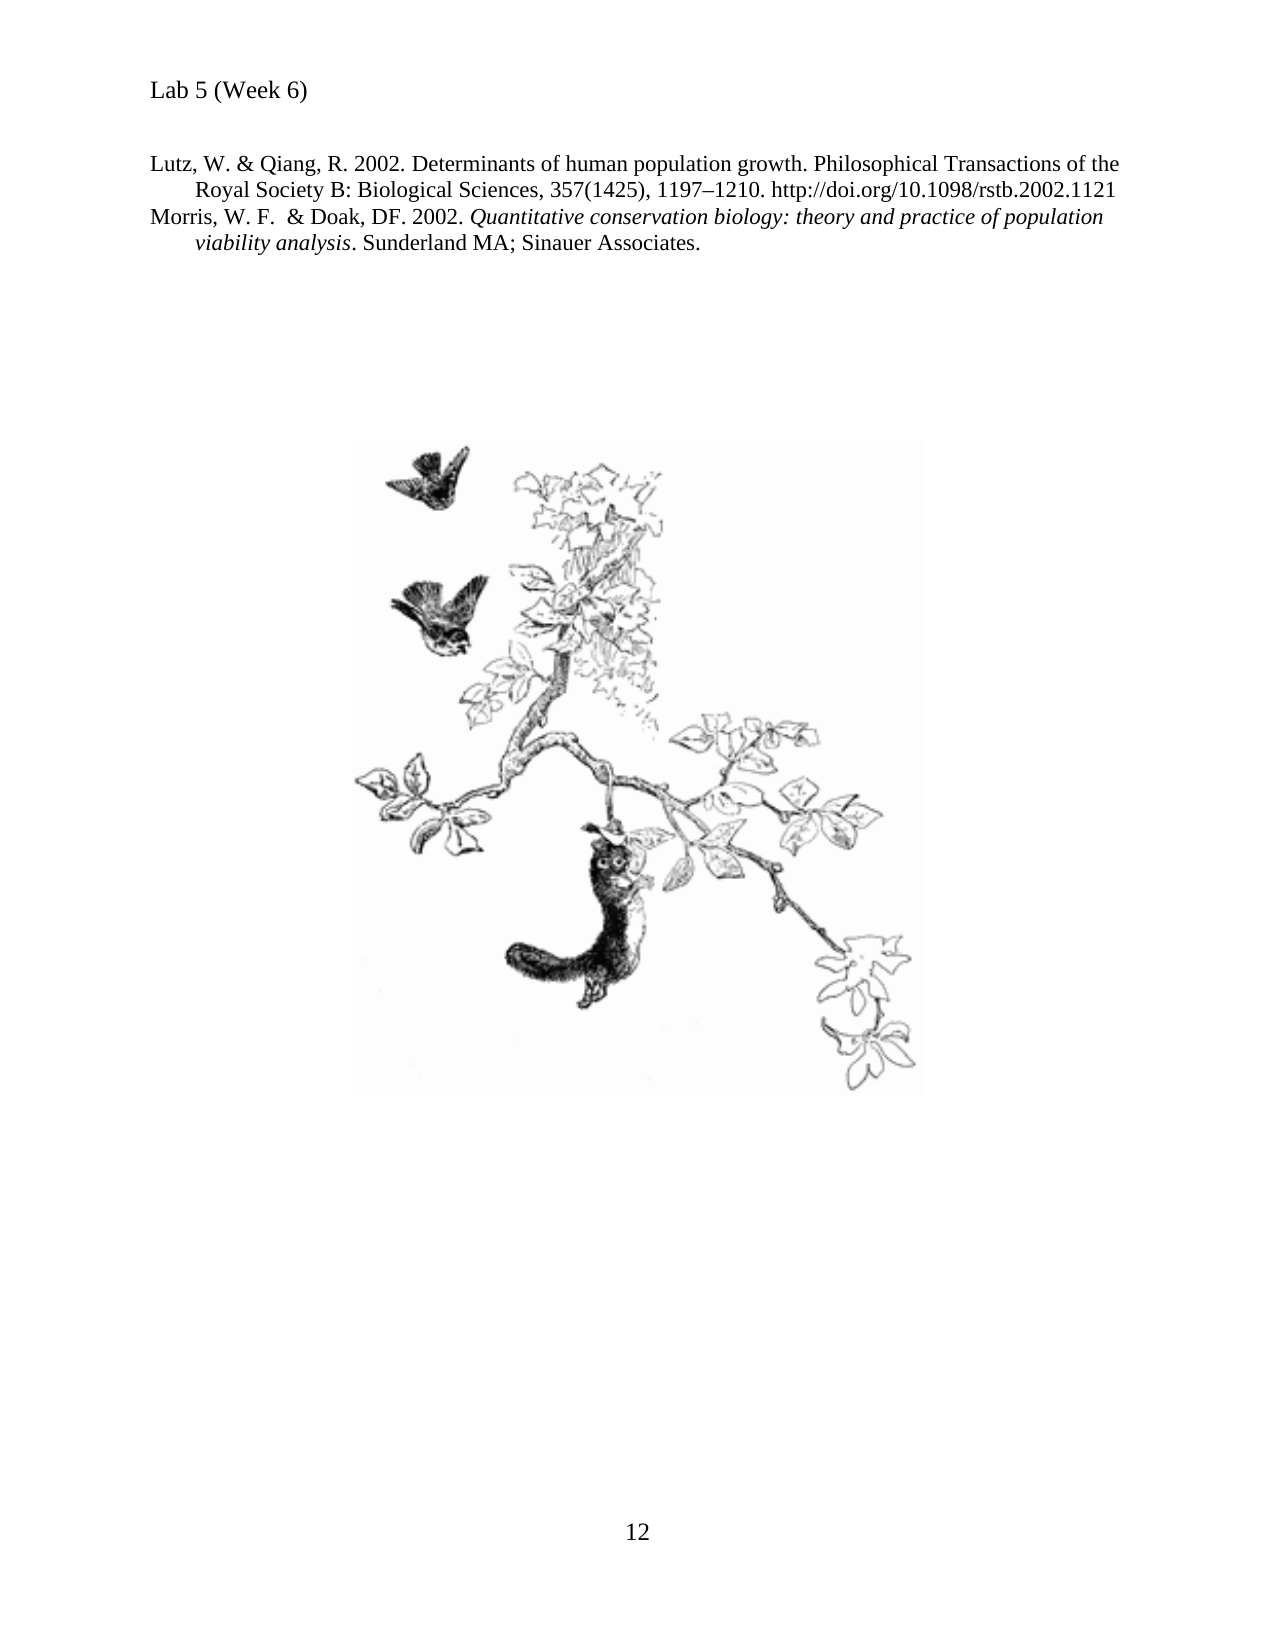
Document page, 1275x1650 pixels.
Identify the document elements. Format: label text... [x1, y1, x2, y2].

picture [351, 440, 924, 1097]
text Morris, W. F. & Doak, DF. 2002. Quantitative conservation biology: theory and practice of population viability analysis. Sunderland MA; Sinauer Associates. [150, 203, 1125, 255]
text Lutz, W. & Qiang, R. 2002. Determinants of human population growth. Philosophical Transactions of the Royal Society B: Biological Sciences, 357(1425), 1197–1210. http://doi.org/10.1098/rstb.2002.1121 [150, 150, 1125, 203]
